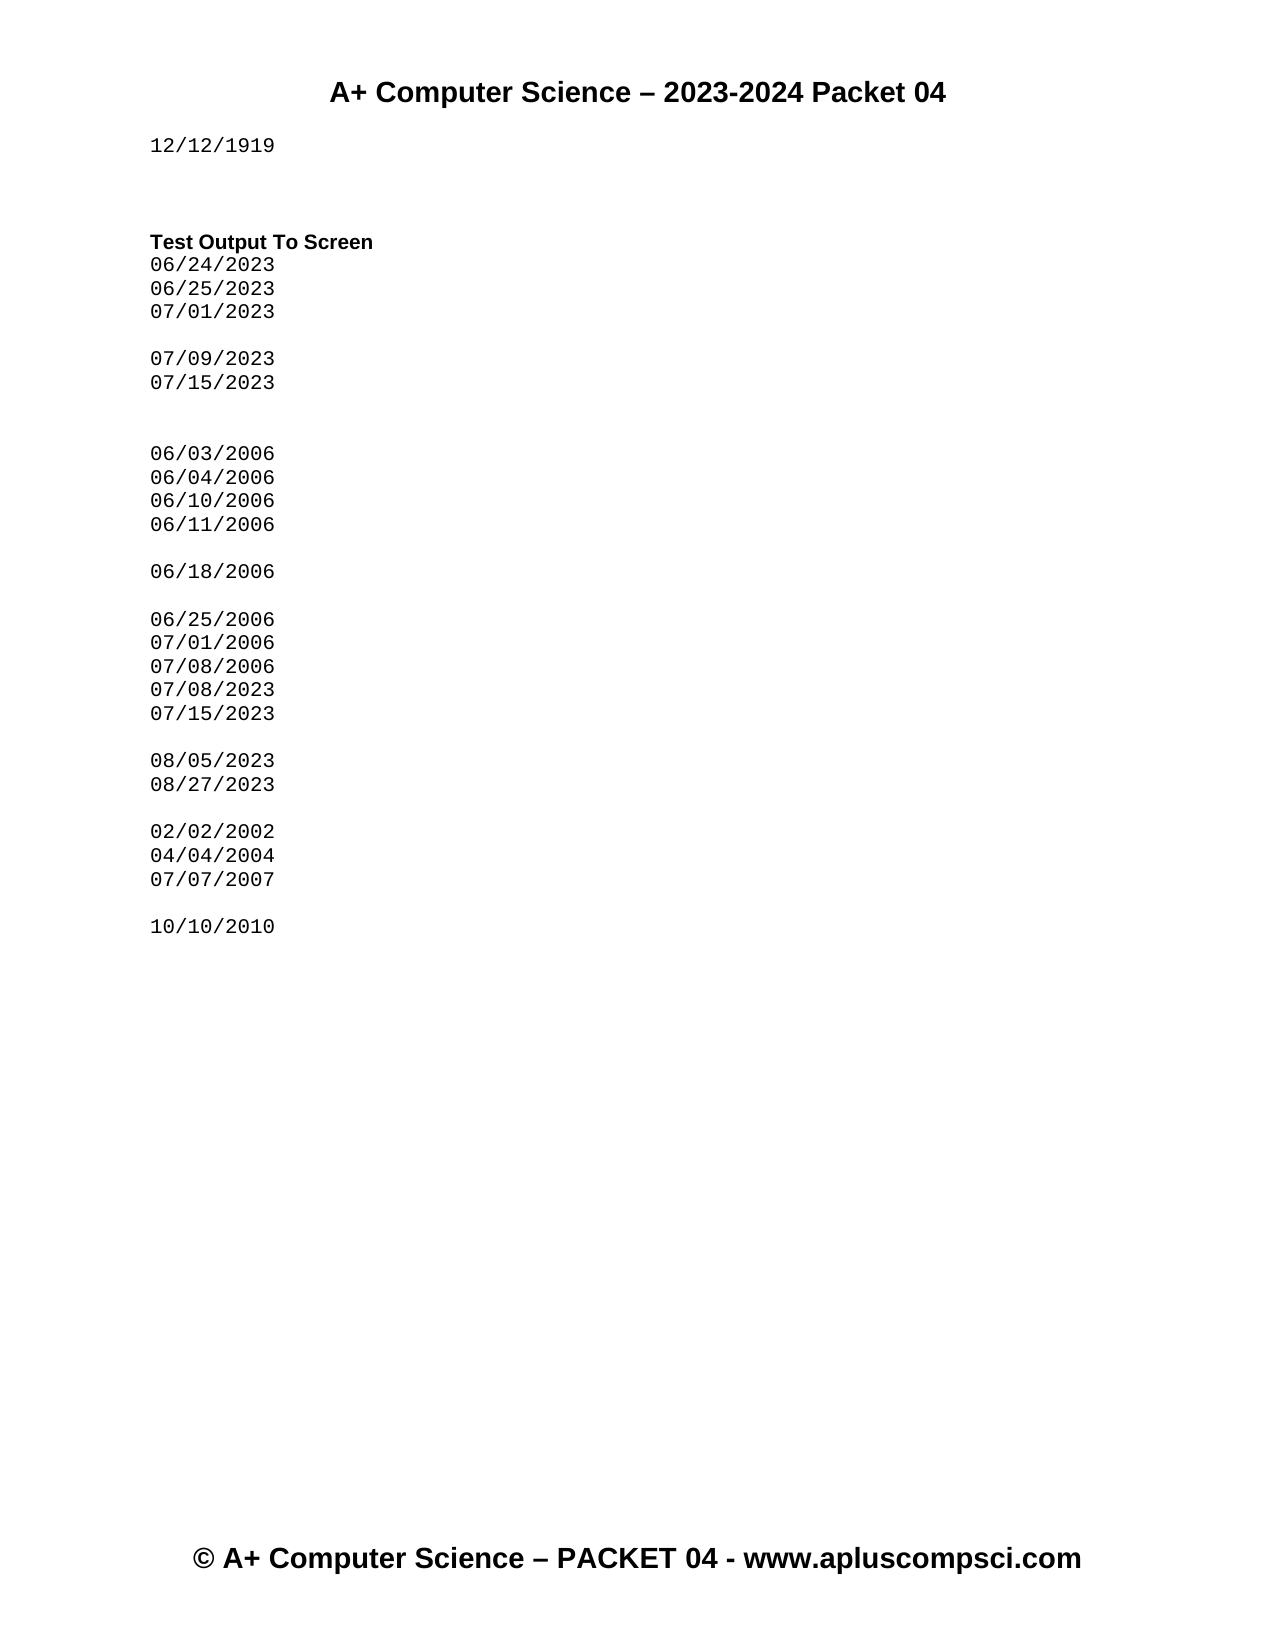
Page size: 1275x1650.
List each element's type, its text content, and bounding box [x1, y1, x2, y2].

text 07/01/2023 [150, 301, 1125, 325]
text 06/18/2006 [150, 561, 1125, 585]
text 06/04/2006 [150, 467, 1125, 490]
text 07/07/2007 [150, 869, 1125, 892]
text 08/27/2023 [150, 774, 1125, 798]
text 07/08/2006 [150, 656, 1125, 679]
text 07/15/2023 [150, 372, 1125, 396]
text 10/10/2010 [150, 916, 1125, 939]
text 06/11/2006 [150, 514, 1125, 538]
text 02/02/2002 [150, 821, 1125, 845]
text 06/03/2006 [150, 443, 1125, 467]
text 12/12/1919 [150, 135, 1125, 159]
text 07/09/2023 [150, 348, 1125, 372]
text 07/01/2006 [150, 632, 1125, 656]
text Test Output To Screen [150, 230, 1125, 254]
text 04/04/2004 [150, 845, 1125, 869]
text 07/08/2023 [150, 679, 1125, 703]
text 06/25/2023 [150, 277, 1125, 301]
text 08/05/2023 [150, 750, 1125, 774]
text 06/24/2023 [150, 254, 1125, 277]
text 06/25/2006 [150, 608, 1125, 632]
text 07/15/2023 [150, 703, 1125, 727]
text 06/10/2006 [150, 490, 1125, 514]
